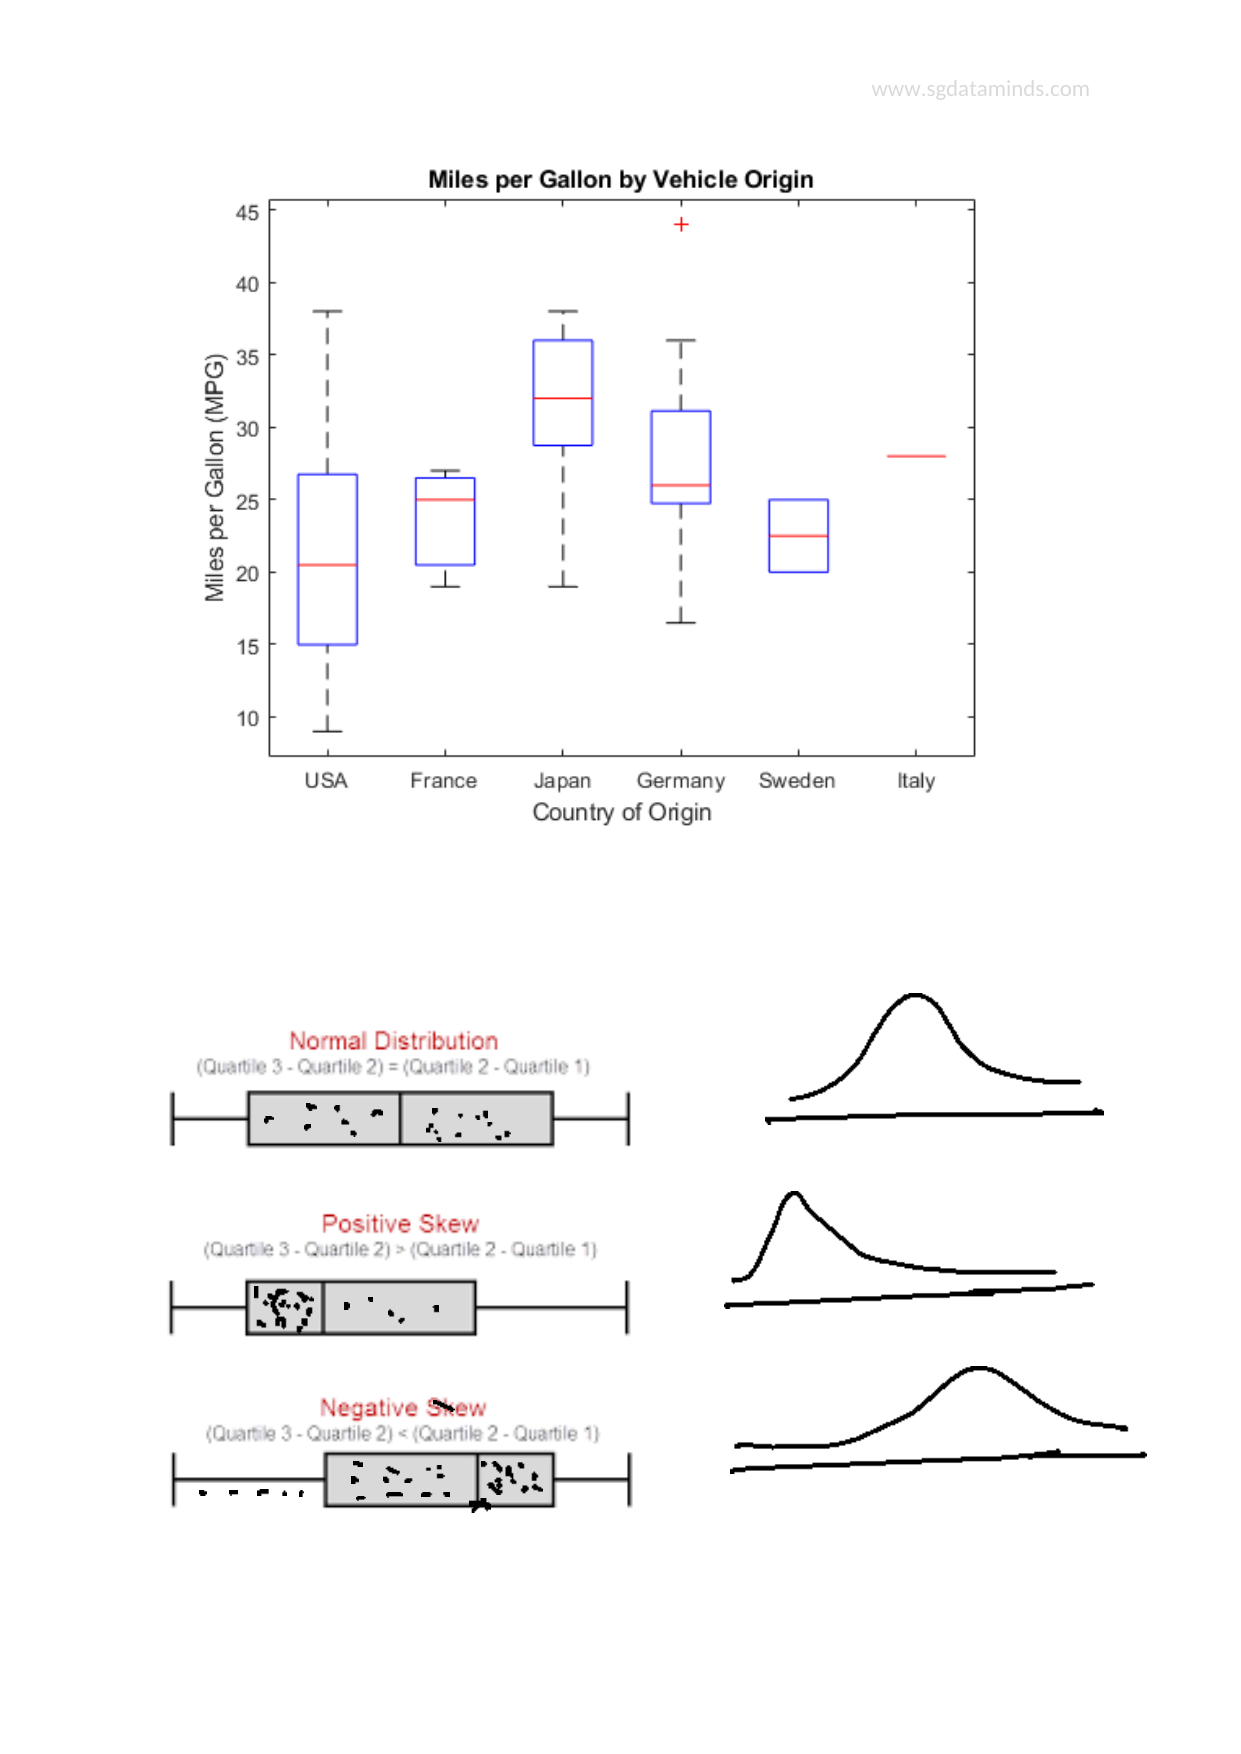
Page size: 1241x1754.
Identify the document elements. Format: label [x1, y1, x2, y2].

picture [150, 1018, 658, 1538]
picture [150, 150, 1062, 832]
picture [730, 1366, 1147, 1474]
picture [765, 993, 1104, 1125]
picture [724, 1191, 1095, 1309]
